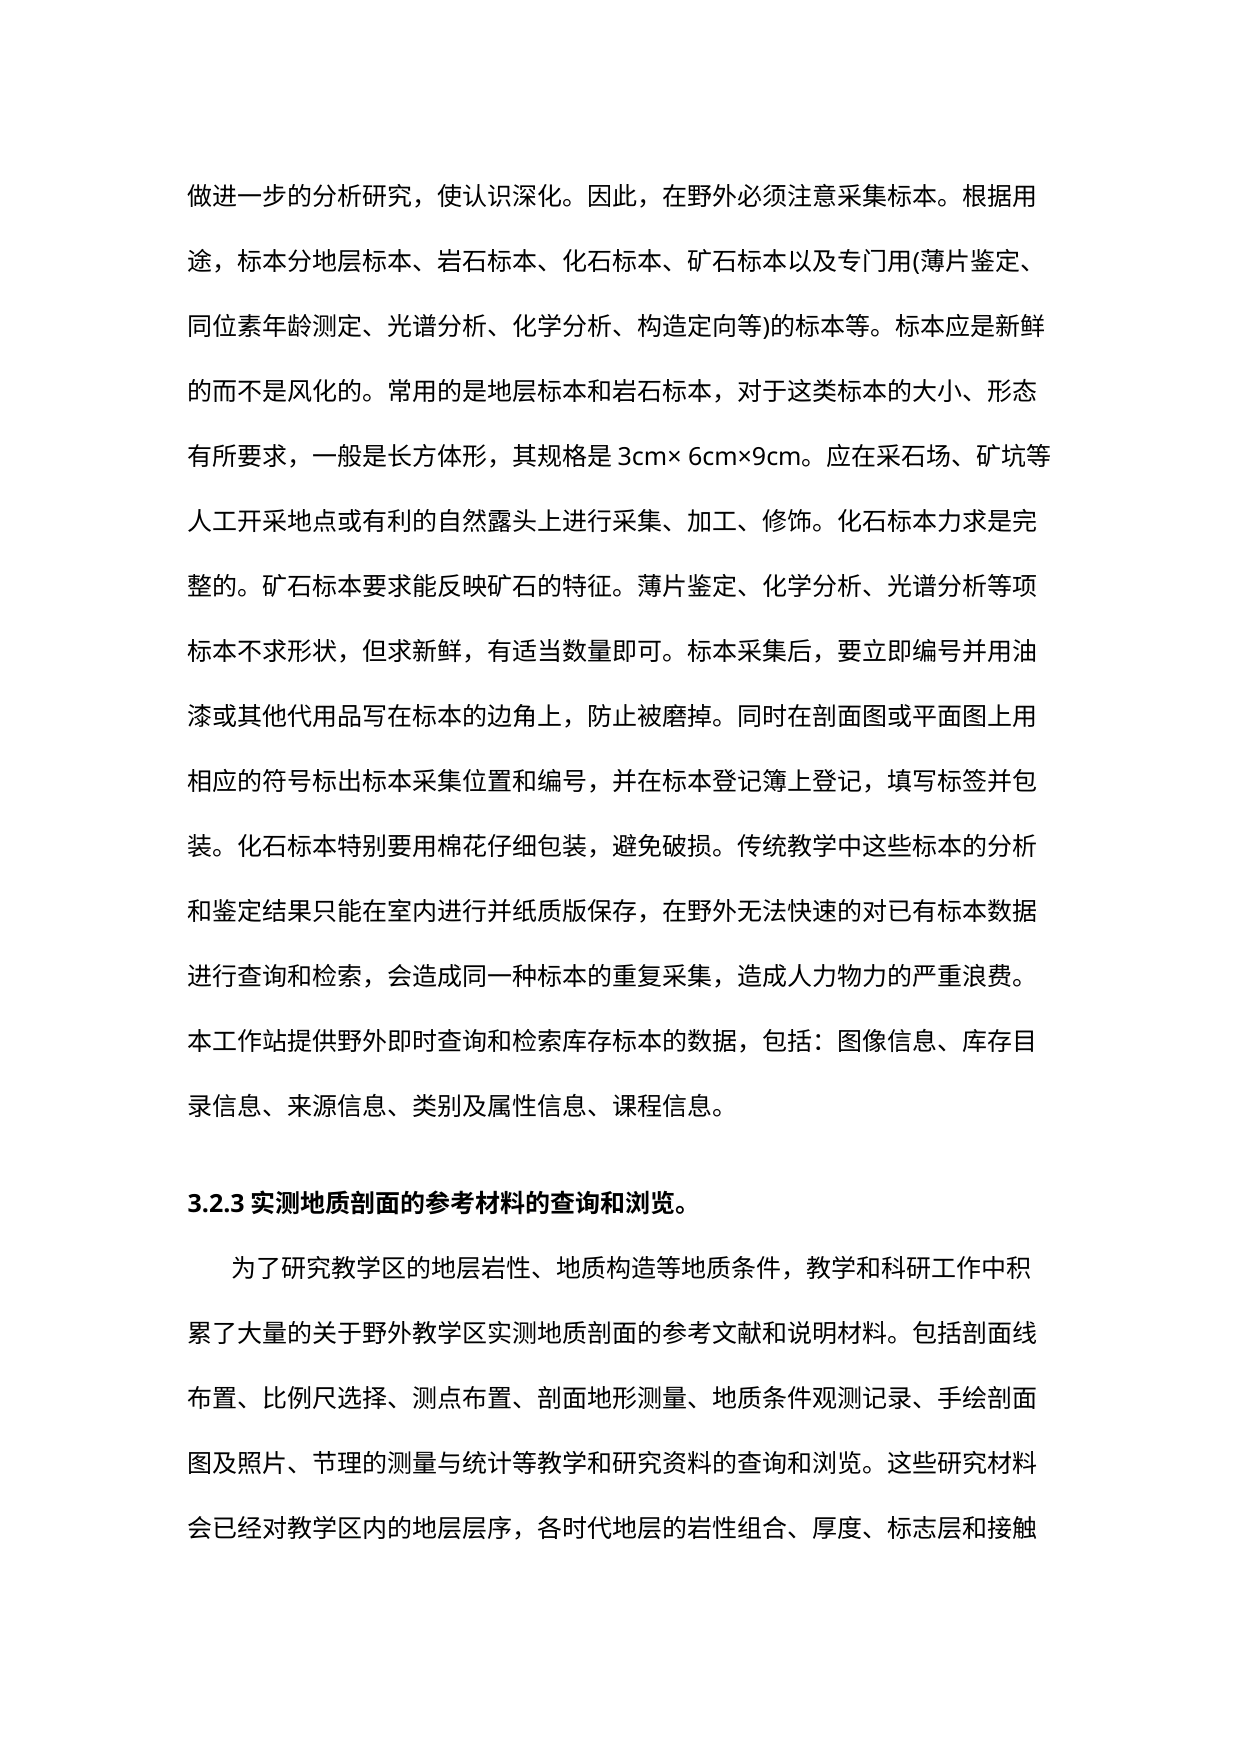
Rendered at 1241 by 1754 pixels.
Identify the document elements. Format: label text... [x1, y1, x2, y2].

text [187, 1234, 1053, 1559]
text 3.2.3实测地质剖面的参考材料的查询和浏览。 [187, 1169, 1053, 1234]
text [187, 162, 1053, 1137]
